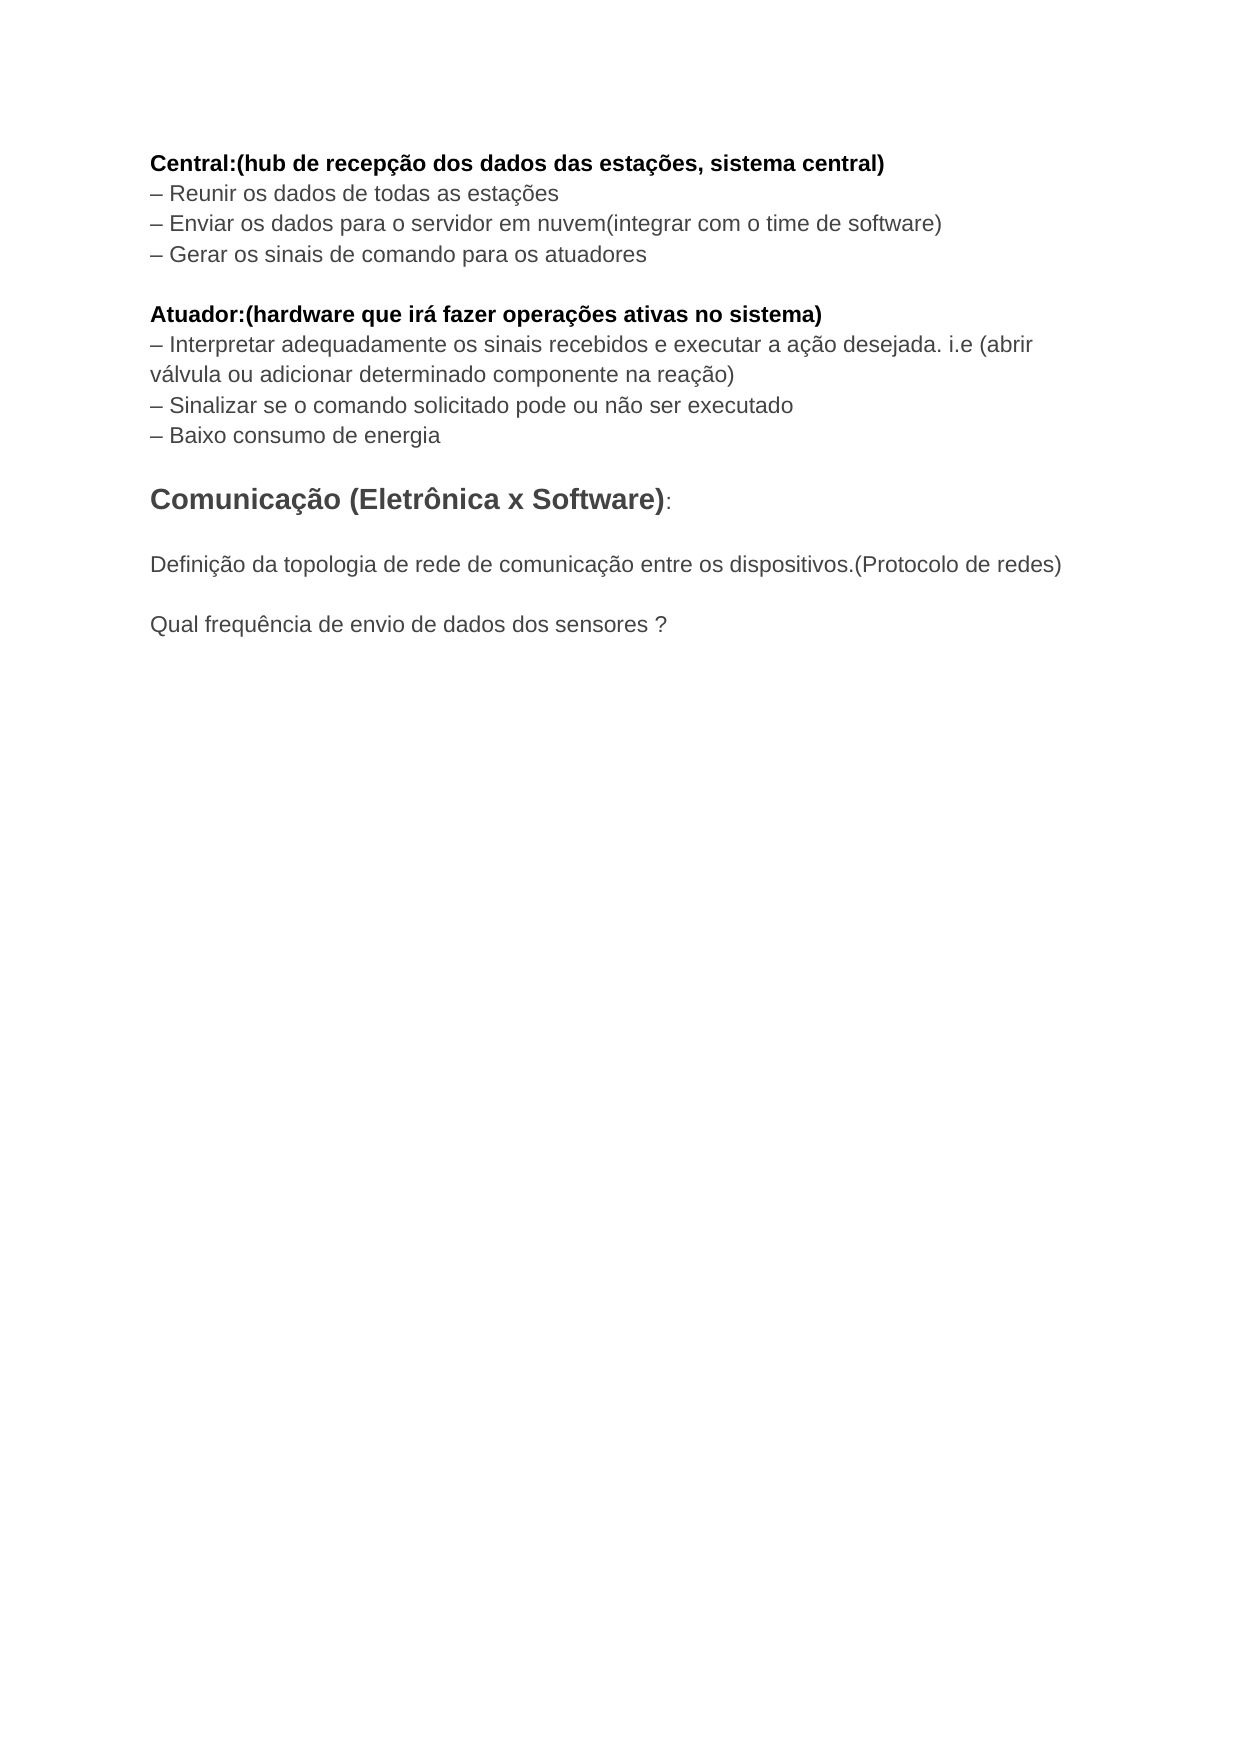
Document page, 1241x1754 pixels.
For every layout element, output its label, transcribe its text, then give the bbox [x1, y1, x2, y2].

text Definição da topologia de rede de comunicação entre os dispositivos.(Protocolo de redes) [150, 551, 1090, 577]
text – Sinalizar se o comando solicitado pode ou não ser executado [150, 392, 1090, 418]
text – Enviar os dados para o servidor em nuvem(integrar com o time de software) [150, 210, 1090, 237]
text Atuador:(hardware que irá fazer operações ativas no sistema) [150, 301, 1090, 327]
text Comunicação (Eletrônica x Software): [150, 482, 1090, 516]
text – Gerar os sinais de comando para os atuadores [150, 241, 1090, 267]
text Qual frequência de envio de dados dos sensores ? [150, 611, 1090, 638]
text – Reunir os dados de todas as estações [150, 180, 1090, 207]
text – Baixo consumo de energia [150, 422, 1090, 448]
text – Interpretar adequadamente os sinais recebidos e executar a ação desejada. i.e (abrir válvula ou adicionar determinado componente na reação) [150, 331, 1090, 388]
text Central:(hub de recepção dos dados das estações, sistema central) [150, 150, 1090, 176]
